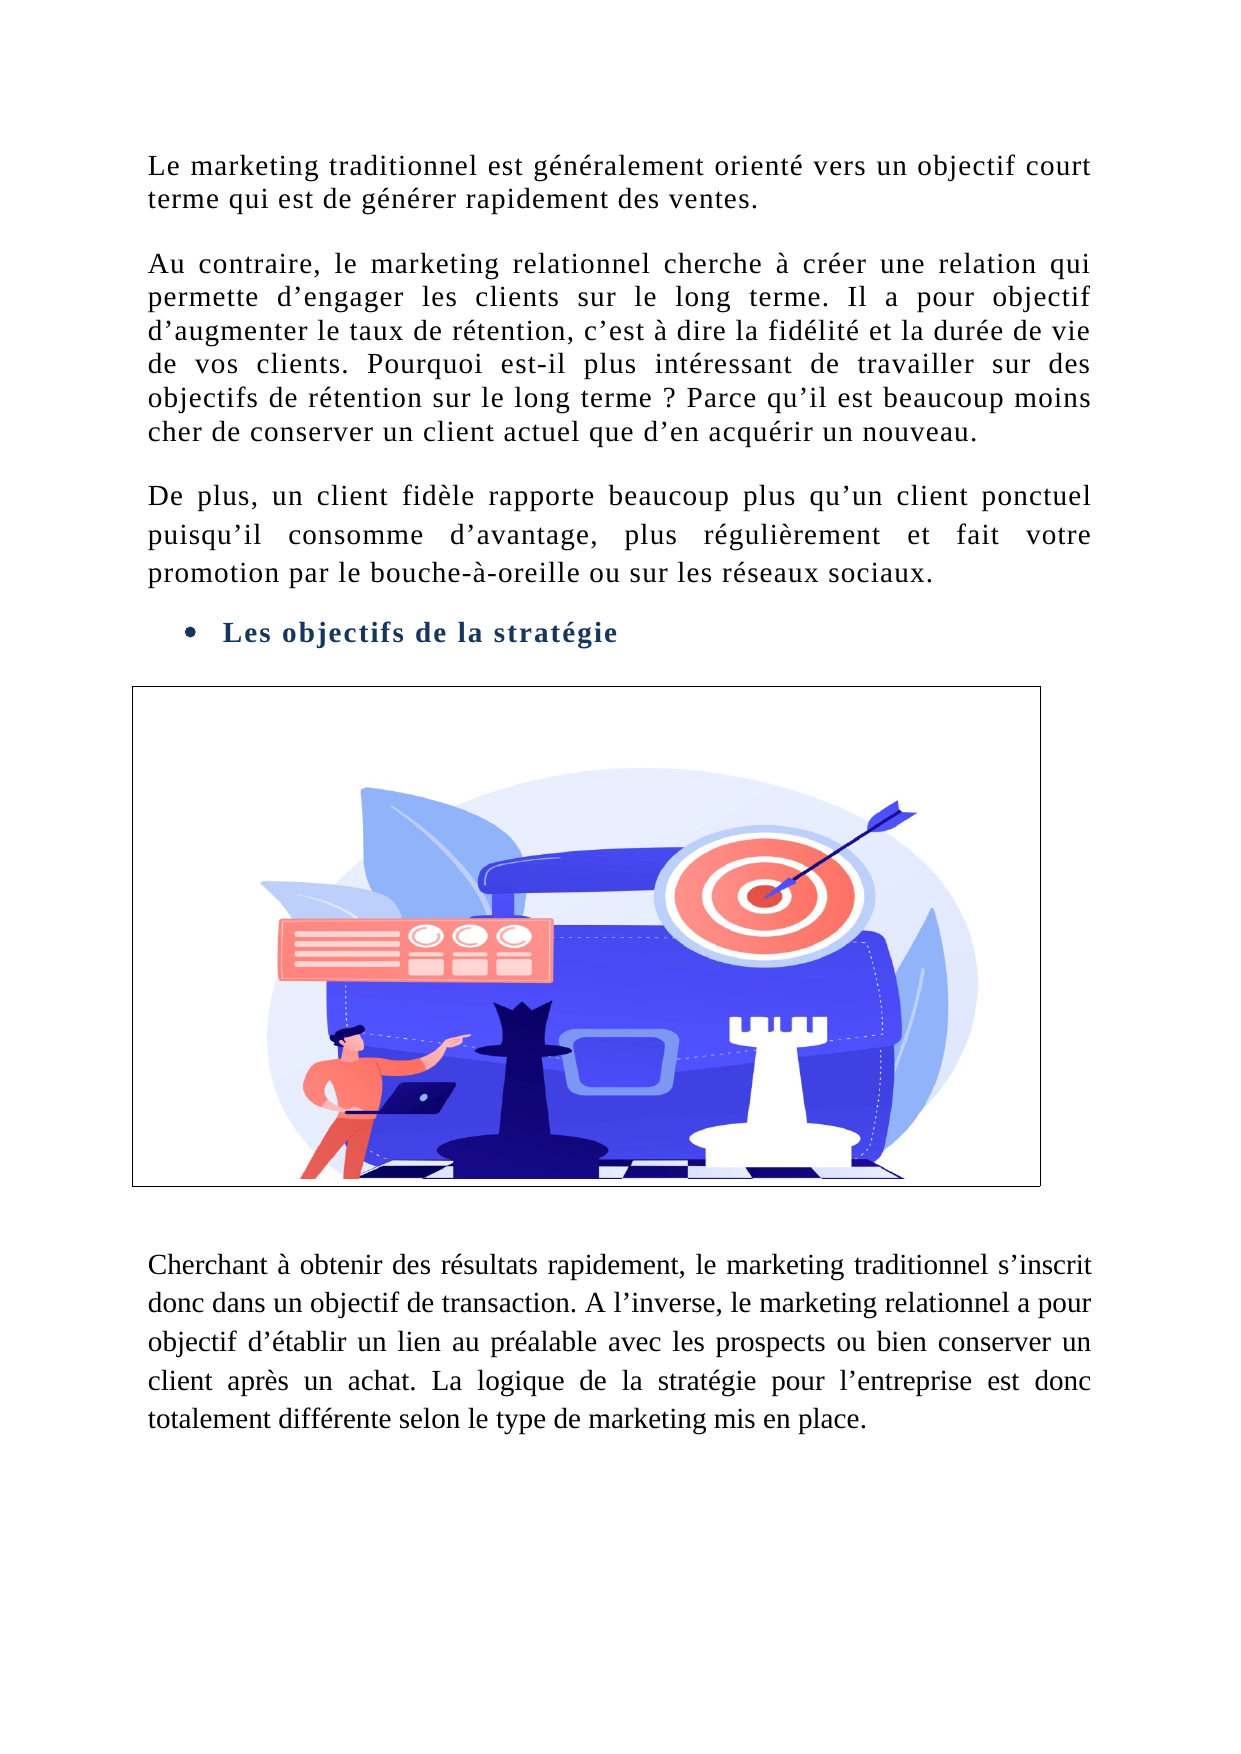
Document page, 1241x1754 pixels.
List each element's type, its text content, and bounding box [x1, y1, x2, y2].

list Les objectifs de la stratégie [185, 615, 1093, 648]
picture [146, 693, 1040, 1179]
text Le marketing traditionnel est généralement orienté vers un objectif court terme qui est de générer rapidement des ventes. [148, 148, 1093, 215]
text Cherchant à obtenir des résultats rapidement, le marketing traditionnel s’inscrit donc dans un objectif de transaction. A l’inverse, le marketing relationnel a pour objectif d’établir un lien au préalable avec les prospects ou bien conserver un client après un achat. La logique de la stratégie pour l’entreprise est donc totalement différente selon le type de marketing mis en place. [148, 1247, 1093, 1435]
text Au contraire, le marketing relationnel cherche à créer une relation qui permette d’engager les clients sur le long terme. Il a pour objectif d’augmenter le taux de rétention, c’est à dire la fidélité et la durée de vie de vos clients. Pourquoi est-il plus intéressant de travailler sur des objectifs de rétention sur le long terme ? Parce qu’il est beaucoup moins cher de conserver un client actuel que d’en acquérir un nouveau. [148, 246, 1093, 447]
text De plus, un client fidèle rapporte beaucoup plus qu’un client ponctuel puisqu’il consomme d’avantage, plus régulièrement et fait votre promotion par le bouche-à-oreille ou sur les réseaux sociaux. [148, 478, 1093, 589]
